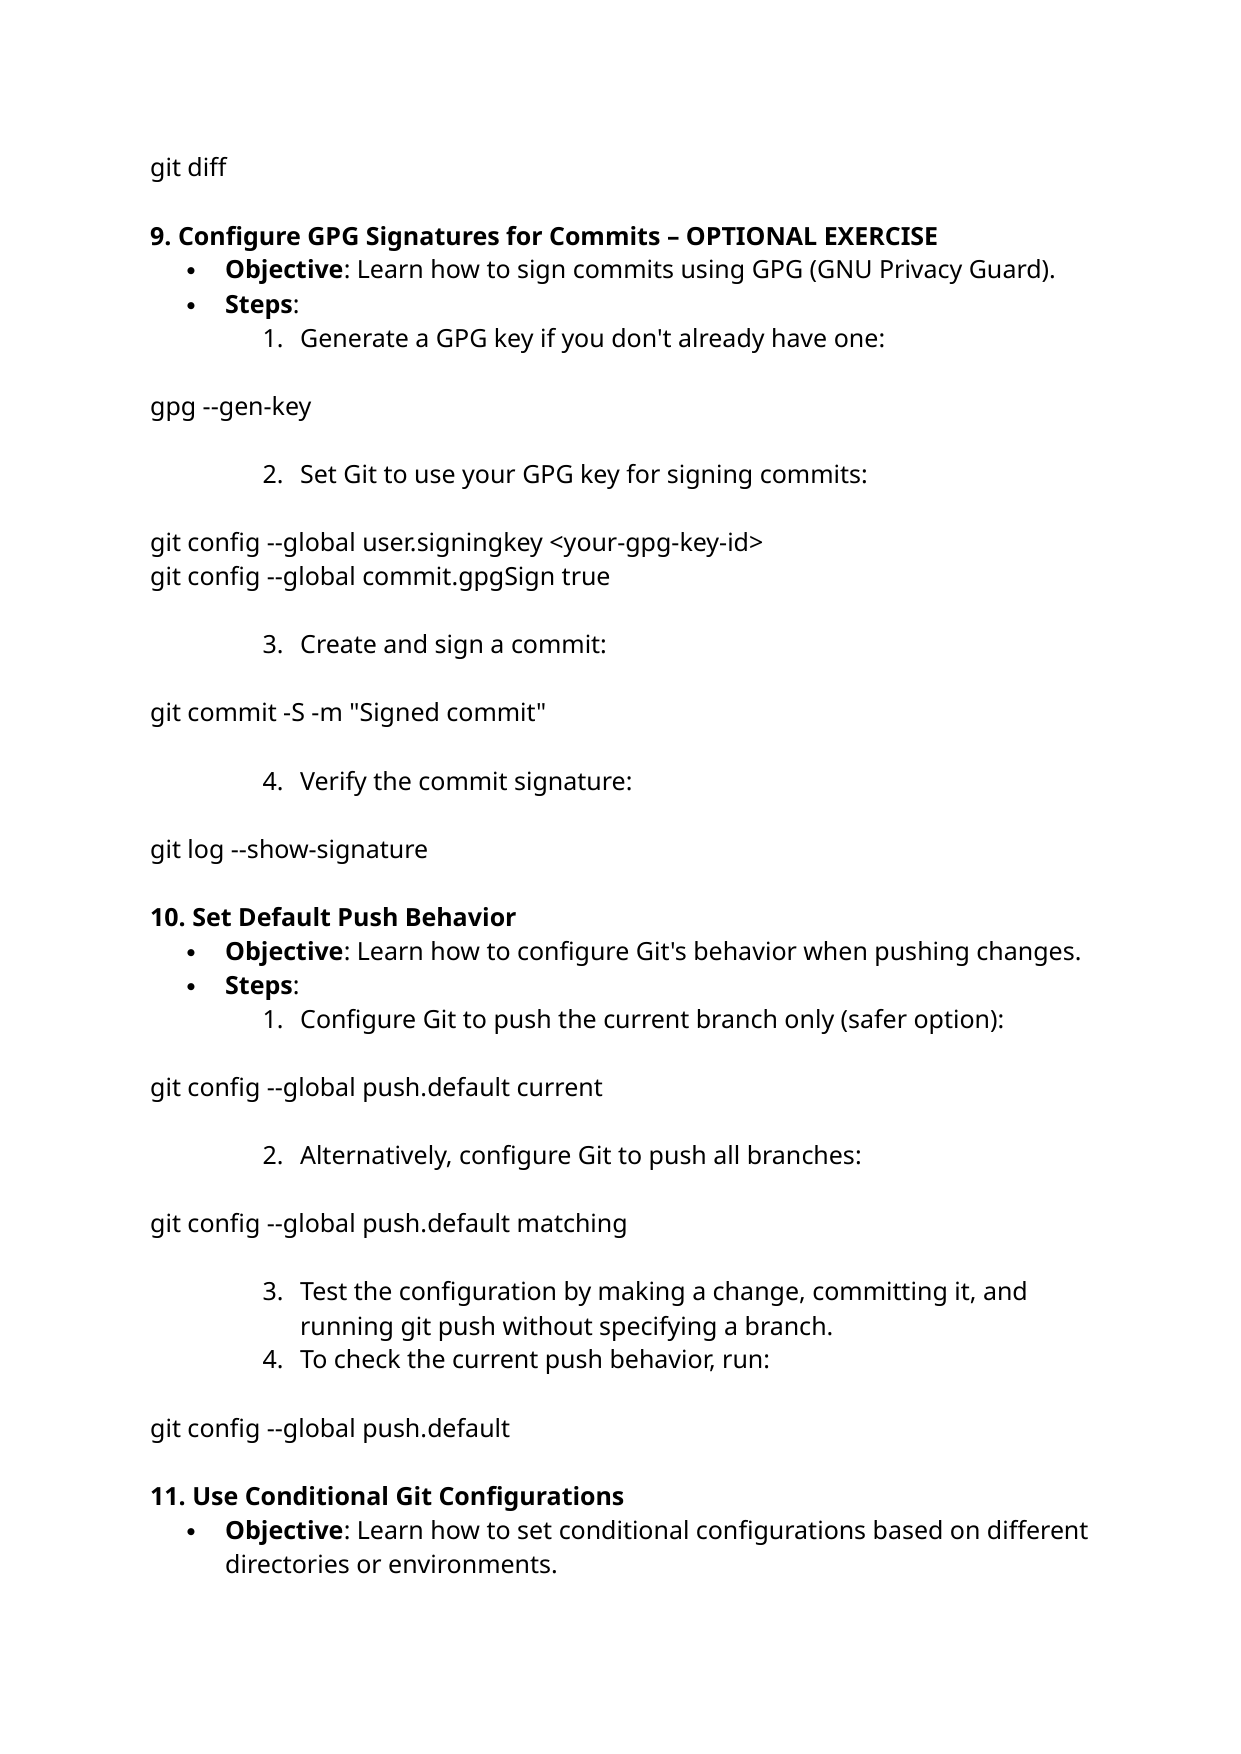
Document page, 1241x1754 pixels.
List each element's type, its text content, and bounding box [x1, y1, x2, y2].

list Steps: [187, 286, 1090, 320]
text git config --global push.default matching [150, 1206, 1090, 1240]
list Alternatively, configure Git to push all branches: [262, 1138, 1090, 1172]
list Configure Git to push the current branch only (safer option): [262, 1002, 1090, 1036]
list Generate a GPG key if you don't already have one: [262, 320, 1090, 354]
list Set Git to use your GPG key for signing commits: [262, 457, 1090, 491]
text git config --global commit.gpgSign true [150, 559, 1090, 593]
list Objective: Learn how to sign commits using GPG (GNU Privacy Guard). [187, 252, 1090, 286]
list Verify the commit signature: [262, 763, 1090, 797]
list Steps: [187, 967, 1090, 1002]
text git diff [150, 150, 1090, 184]
list Objective: Learn how to set conditional configurations based on different directories or environments. [187, 1512, 1090, 1581]
text git config --global push.default [150, 1410, 1090, 1444]
text git commit -S -m "Signed commit" [150, 695, 1090, 729]
text git config --global push.default current [150, 1070, 1090, 1104]
text 11. Use Conditional Git Configurations [150, 1478, 1090, 1512]
list Objective: Learn how to configure Git's behavior when pushing changes. [187, 933, 1090, 967]
text git log --show-signature [150, 831, 1090, 865]
list Test the configuration by making a change, committing it, and running git push without specifying a branch. [262, 1274, 1090, 1342]
list Create and sign a commit: [262, 627, 1090, 661]
text gpg --gen-key [150, 388, 1090, 422]
text 10. Set Default Push Behavior [150, 899, 1090, 933]
list To check the current push behavior, run: [262, 1342, 1090, 1376]
text 9. Configure GPG Signatures for Commits – OPTIONAL EXERCISE [150, 218, 1090, 252]
text git config --global user.signingkey <your-gpg-key-id> [150, 525, 1090, 559]
